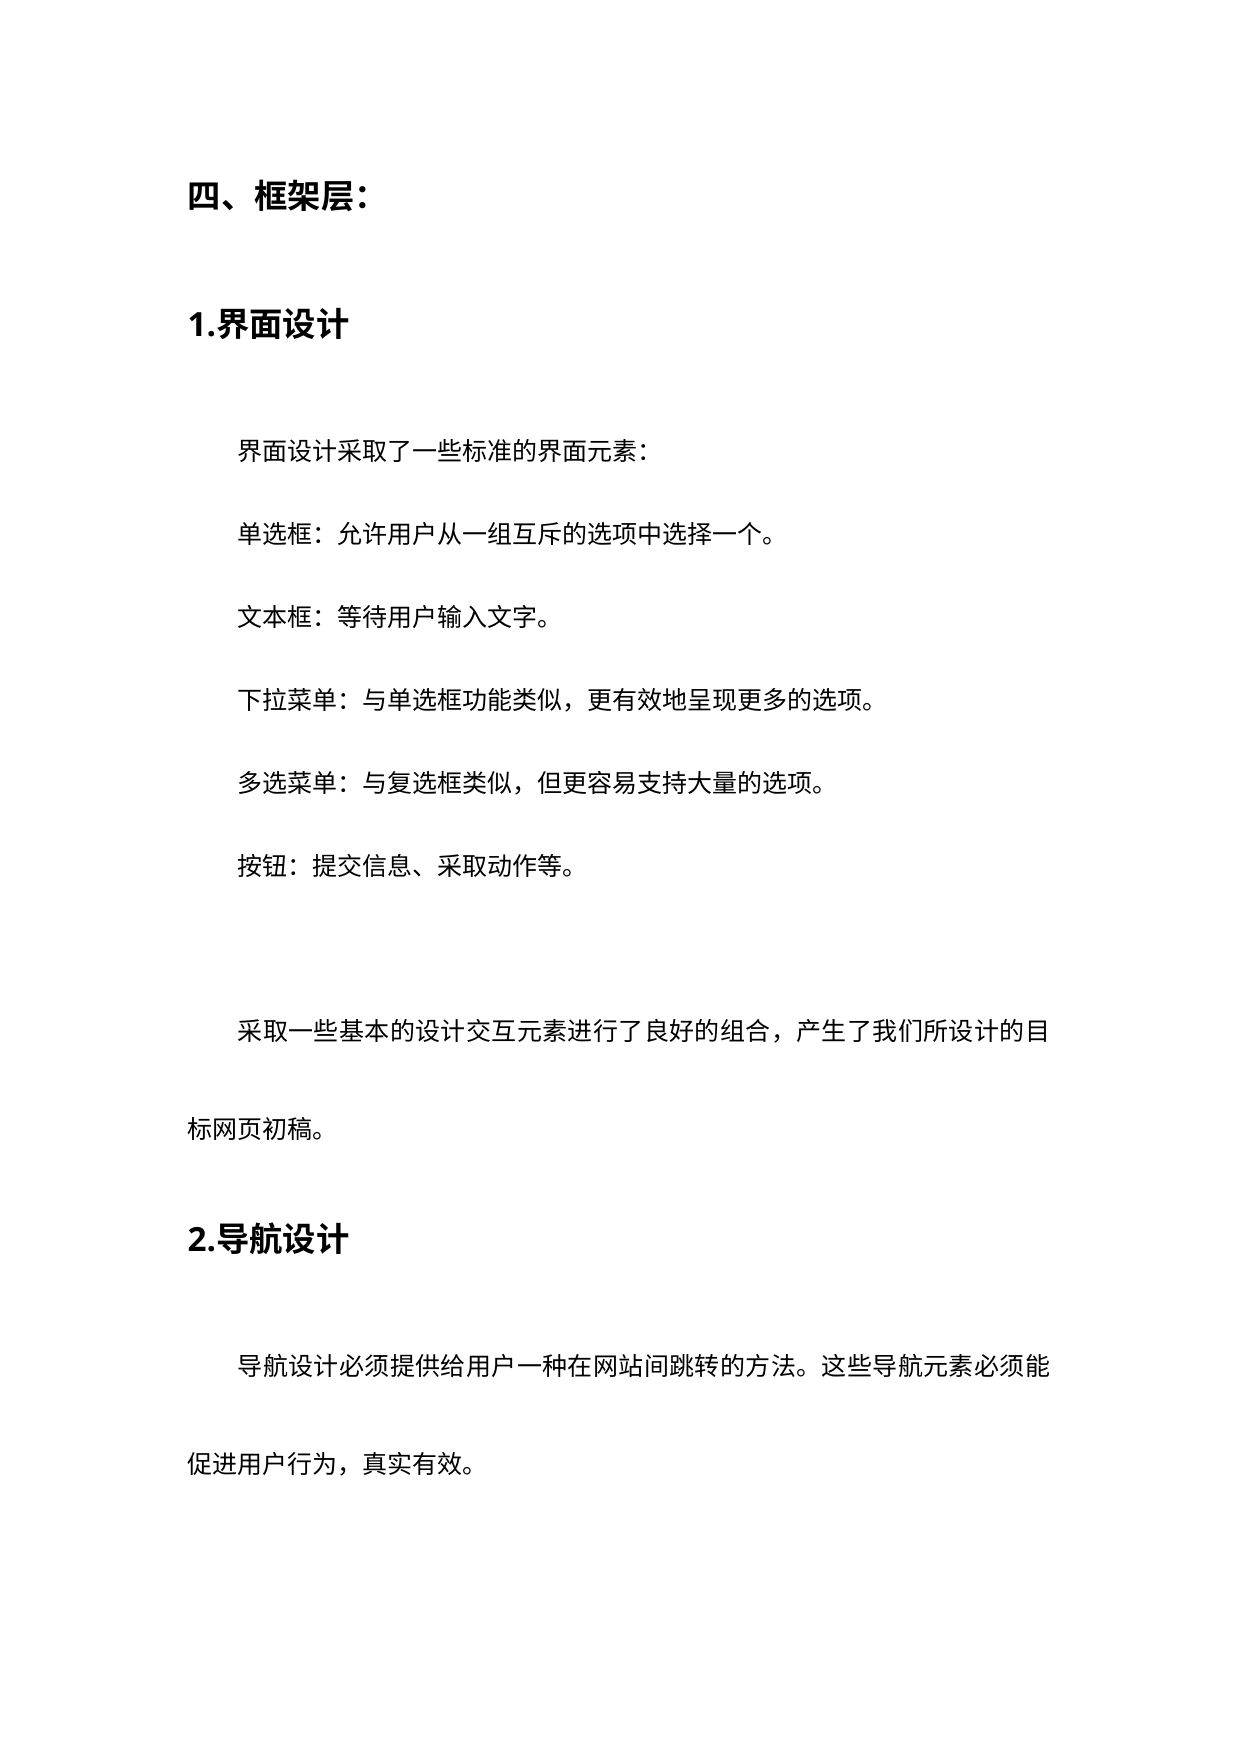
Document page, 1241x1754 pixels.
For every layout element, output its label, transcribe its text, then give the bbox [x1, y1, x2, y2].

text 按钮：提交信息、采取动作等。 [187, 832, 1053, 897]
text 导航设计必须提供给用户一种在网站间跳转的方法。这些导航元素必须能促进用户行为，真实有效。 [187, 1332, 1053, 1495]
text 文本框：等待用户输入文字。 [187, 583, 1053, 648]
text 界面设计采取了一些标准的界面元素： [187, 417, 1053, 482]
text 采取一些基本的设计交互元素进行了良好的组合，产生了我们所设计的目标网页初稿。 [187, 997, 1053, 1160]
subtitle 四、框架层： [187, 162, 1053, 227]
text 多选菜单：与复选框类似，但更容易支持大量的选项。 [187, 749, 1053, 814]
subtitle 2.导航设计 [187, 1205, 1053, 1270]
text 单选框：允许用户从一组互斥的选项中选择一个。 [187, 500, 1053, 565]
text 下拉菜单：与单选框功能类似，更有效地呈现更多的选项。 [187, 666, 1053, 731]
subtitle 1.界面设计 [187, 289, 1053, 354]
